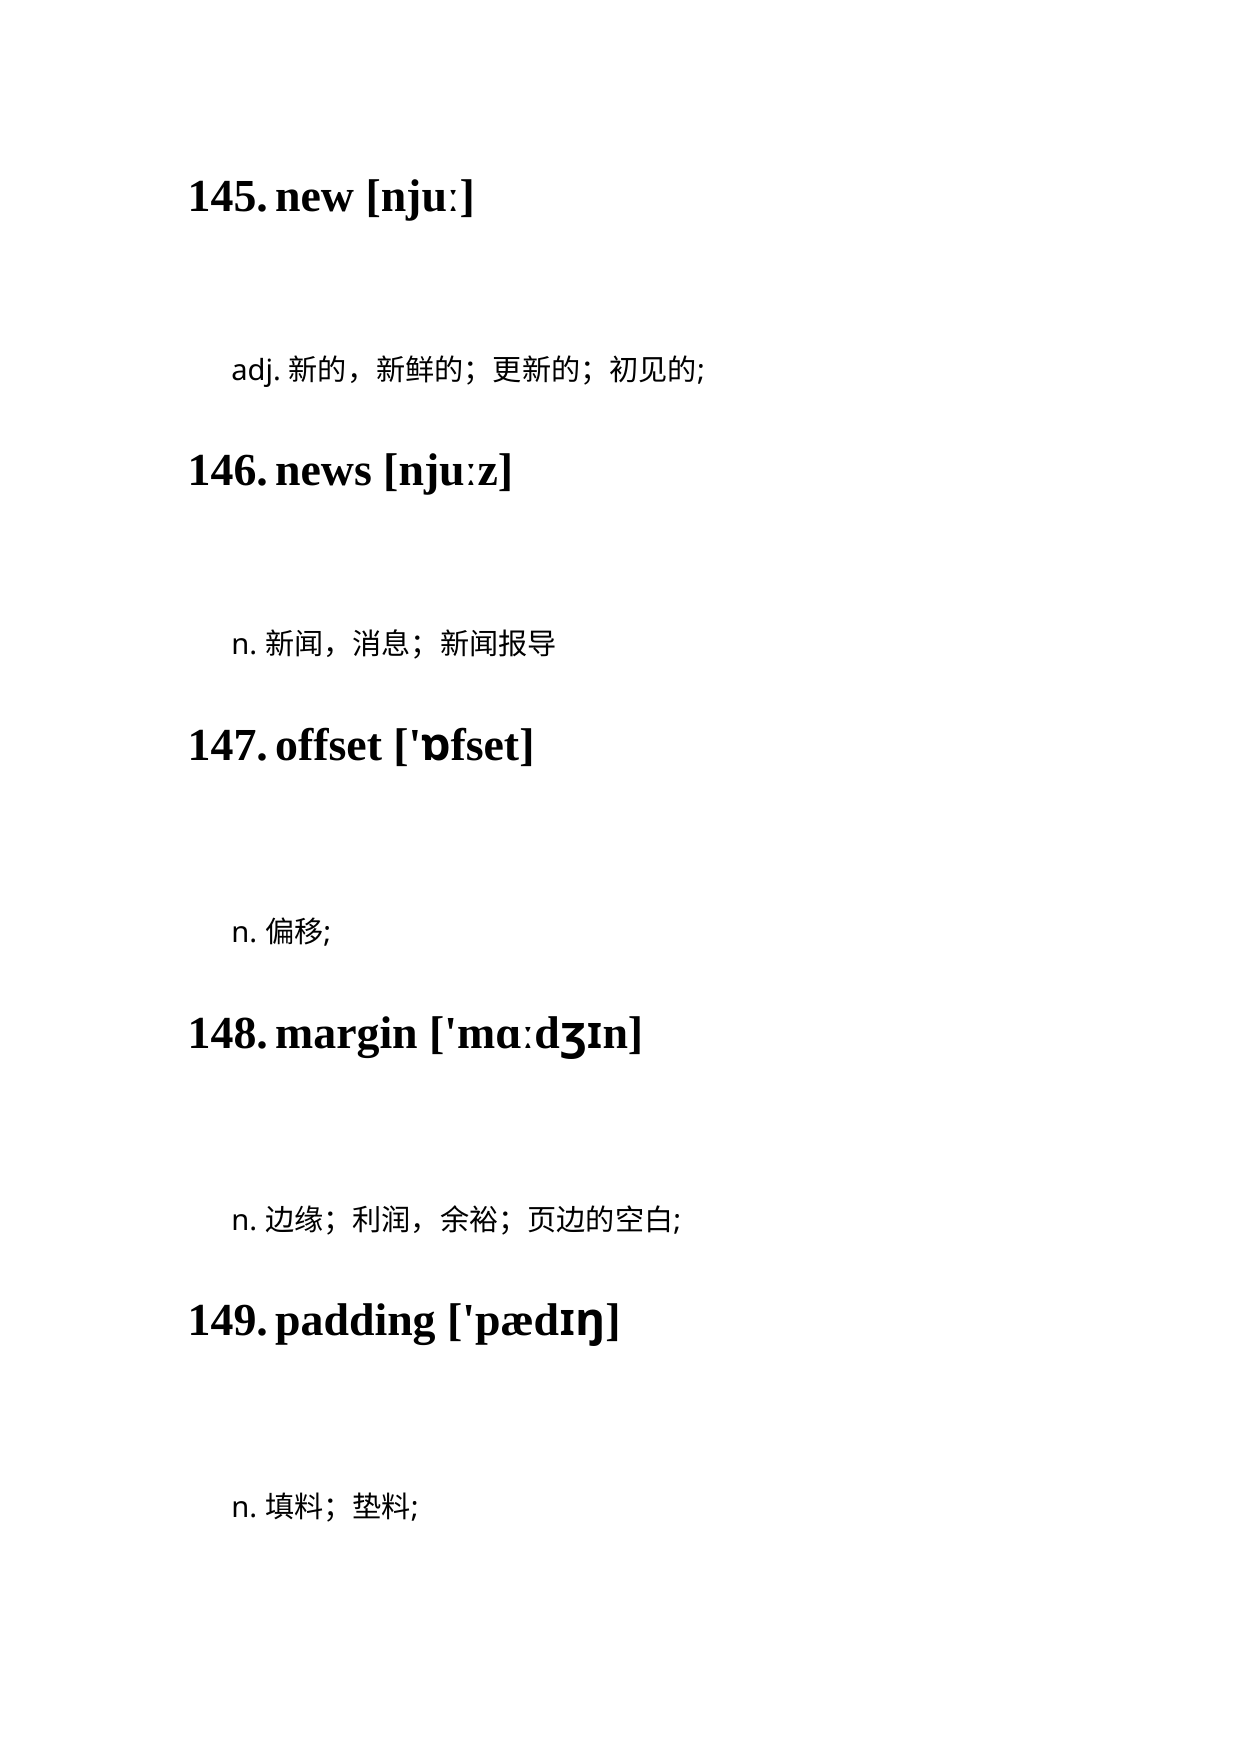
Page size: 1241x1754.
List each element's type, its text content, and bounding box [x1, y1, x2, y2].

text n. 填料；垫料; [187, 1473, 1053, 1538]
text n. 新闻，消息；新闻报导 [187, 610, 1053, 675]
text n. 偏移; [187, 897, 1053, 962]
subtitle new [njuː] [187, 162, 1053, 227]
text n. 边缘；利润，余裕；页边的空白; [187, 1185, 1053, 1250]
subtitle news [njuːz] [187, 436, 1053, 501]
subtitle padding ['pædɪŋ] [187, 1286, 1053, 1351]
subtitle margin ['mɑːdʒɪn] [187, 998, 1053, 1063]
text adj. 新的，新鲜的；更新的；初见的; [187, 336, 1053, 401]
subtitle offset ['ɒfset] [187, 710, 1053, 775]
